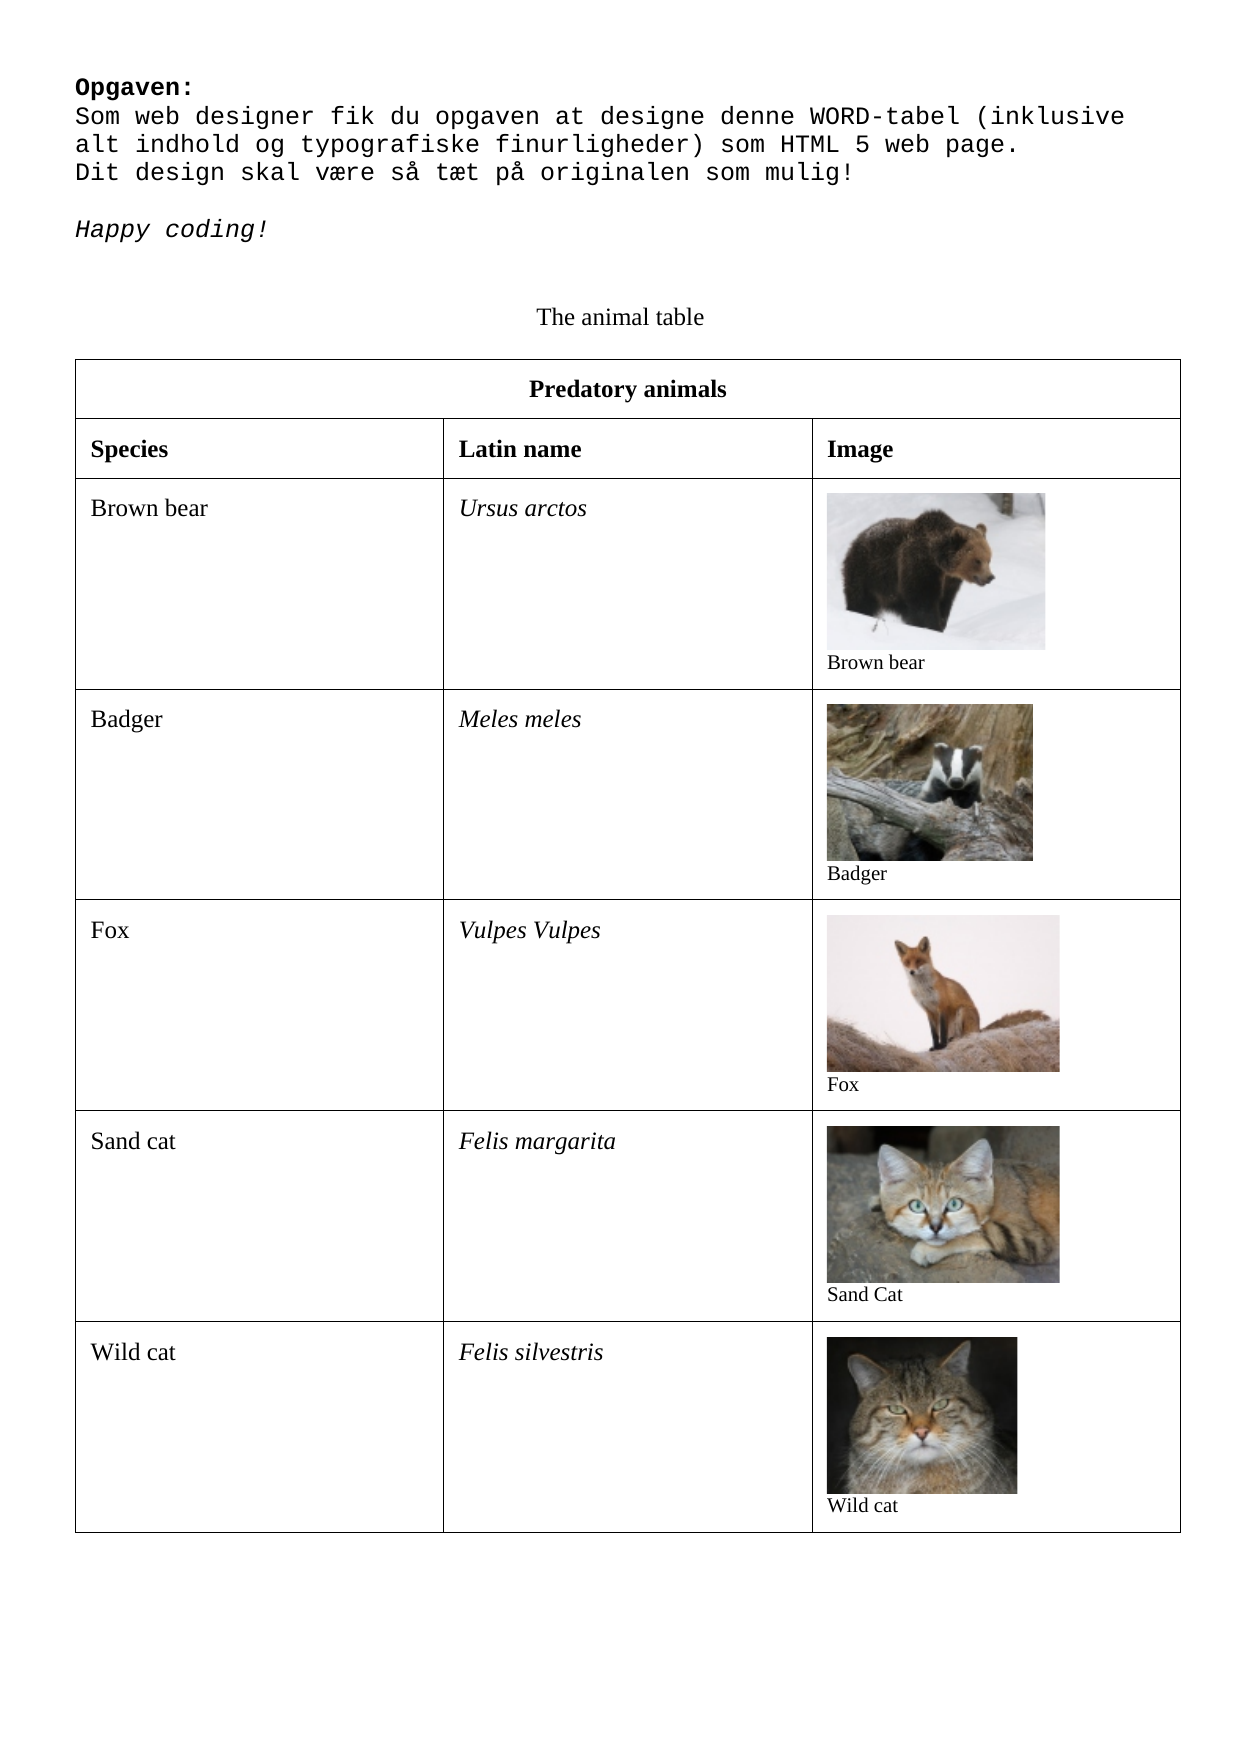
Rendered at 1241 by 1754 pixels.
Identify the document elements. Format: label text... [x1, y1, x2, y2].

picture [826, 915, 1060, 1072]
text Dit design skal være så tæt på originalen som mulig! [75, 160, 1165, 188]
table_cell Sand cat [76, 1111, 443, 1321]
text Happy coding! [75, 217, 1165, 245]
text Som web designer fik du opgaven at designe denne WORD-tabel (inklusive alt indhold og typografiske finurligheder) som HTML 5 web page. [75, 103, 1165, 160]
table_cell Latin name [444, 419, 812, 477]
text The animal table [75, 302, 1165, 330]
picture [826, 493, 1046, 650]
table_cell Wild cat [813, 1322, 1180, 1532]
picture [826, 704, 1033, 861]
picture [826, 1126, 1060, 1283]
table_cell Species [76, 419, 443, 477]
picture [826, 1337, 1018, 1494]
table_cell Badger [76, 690, 443, 899]
table_cell Brown bear [813, 479, 1180, 688]
table_cell Brown bear [76, 479, 443, 688]
table_cell Sand Cat [813, 1111, 1180, 1321]
table_cell Image [813, 419, 1180, 477]
table_cell Felis margarita [444, 1111, 812, 1321]
table_cell Vulpes Vulpes [444, 900, 812, 1110]
table_cell Fox [813, 900, 1180, 1110]
table_cell Wild cat [76, 1322, 443, 1532]
table_cell Badger [813, 690, 1180, 899]
table_cell Ursus arctos [444, 479, 812, 688]
table_cell Meles meles [444, 690, 812, 899]
table_cell Felis silvestris [444, 1322, 812, 1532]
text Opgaven: [75, 75, 1165, 103]
table_header Predatory animals [76, 360, 1180, 418]
table_cell Fox [76, 900, 443, 1110]
